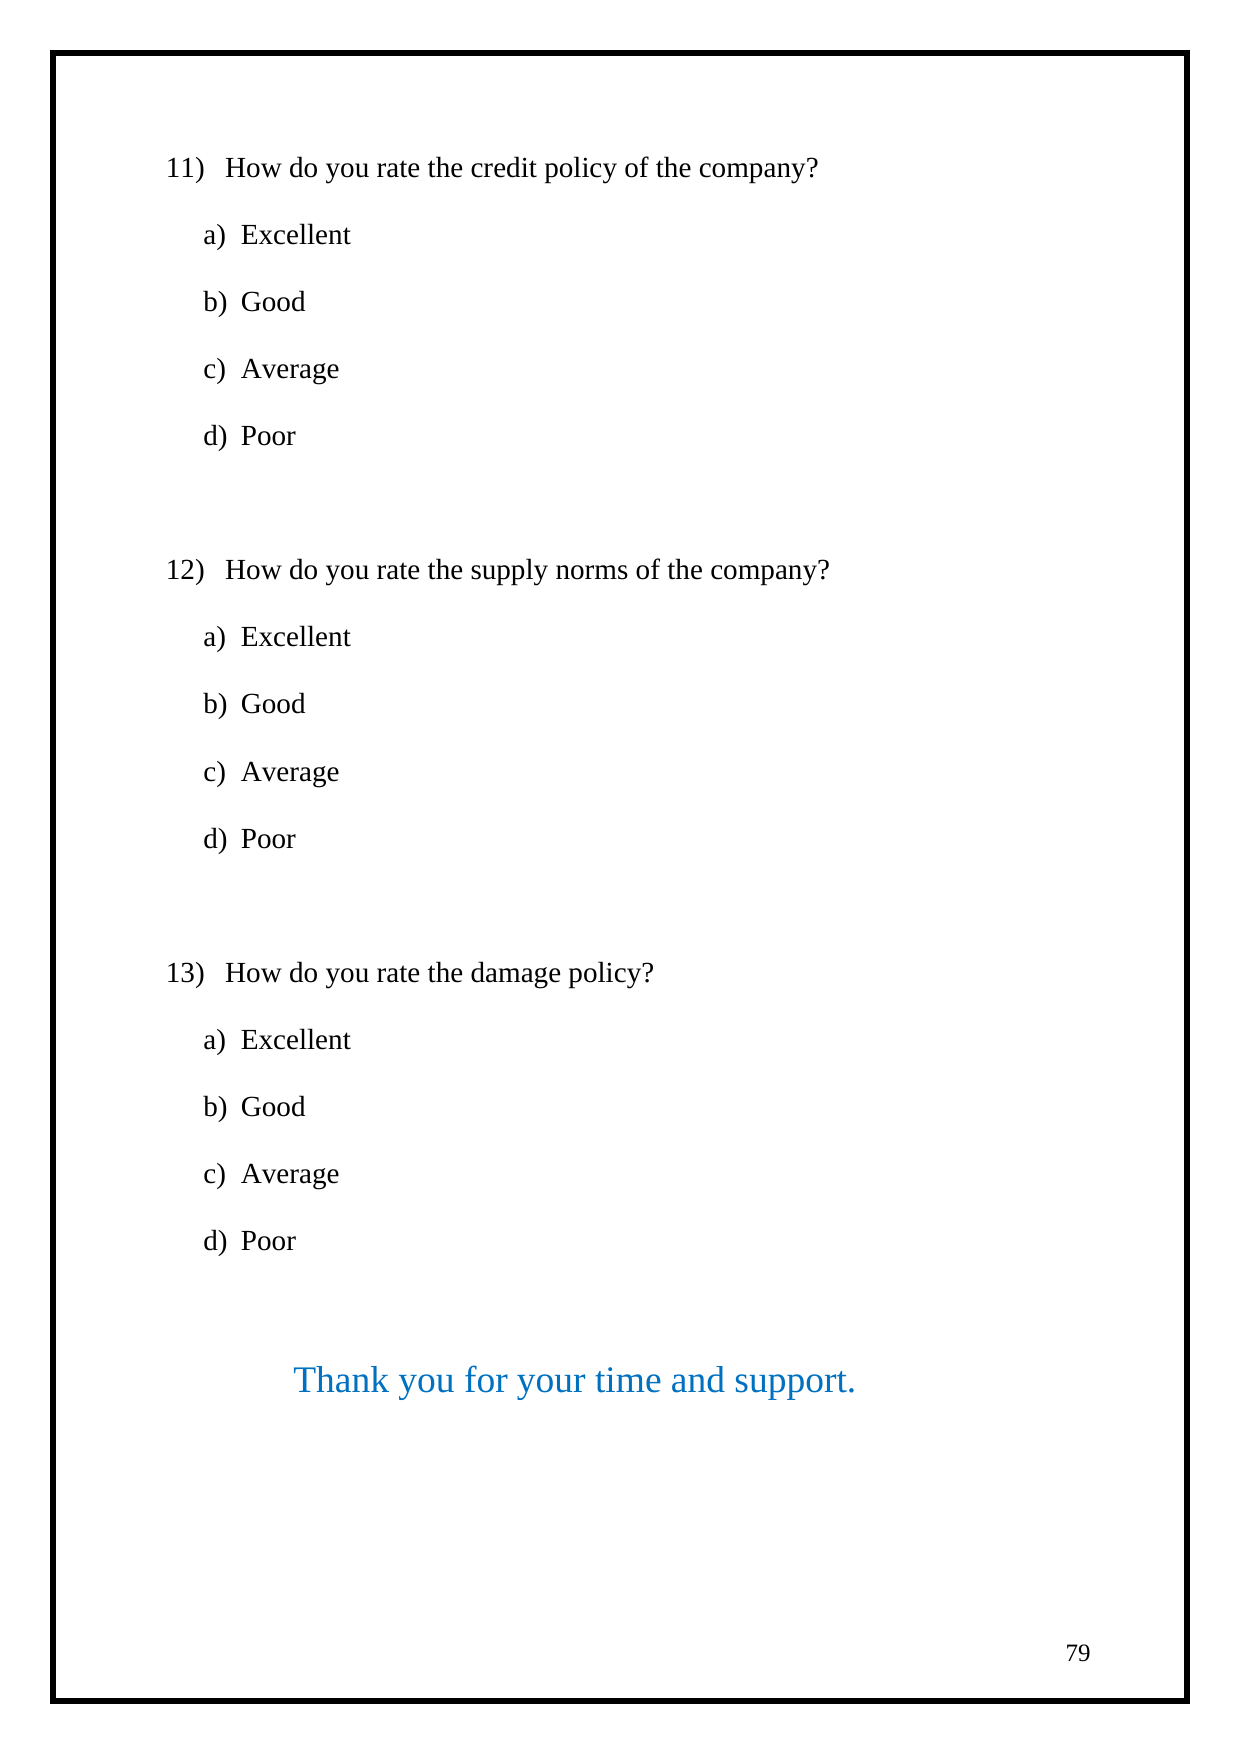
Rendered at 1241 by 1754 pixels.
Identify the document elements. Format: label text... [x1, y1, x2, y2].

list Poor [203, 821, 999, 854]
text Thank you for your time and support. [150, 1357, 999, 1401]
list Good [203, 1089, 999, 1123]
list Excellent [203, 217, 999, 251]
list How do you rate the damage policy? [166, 955, 999, 988]
list Excellent [203, 1022, 999, 1056]
list Good [203, 284, 999, 318]
list How do you rate the credit policy of the company? [166, 150, 999, 183]
list Excellent [203, 619, 999, 653]
list How do you rate the supply norms of the company? [166, 552, 999, 586]
list Average [203, 1156, 999, 1190]
list Average [203, 754, 999, 787]
list Good [203, 687, 999, 720]
list Poor [203, 418, 999, 452]
list Average [203, 351, 999, 385]
list Poor [203, 1223, 999, 1257]
